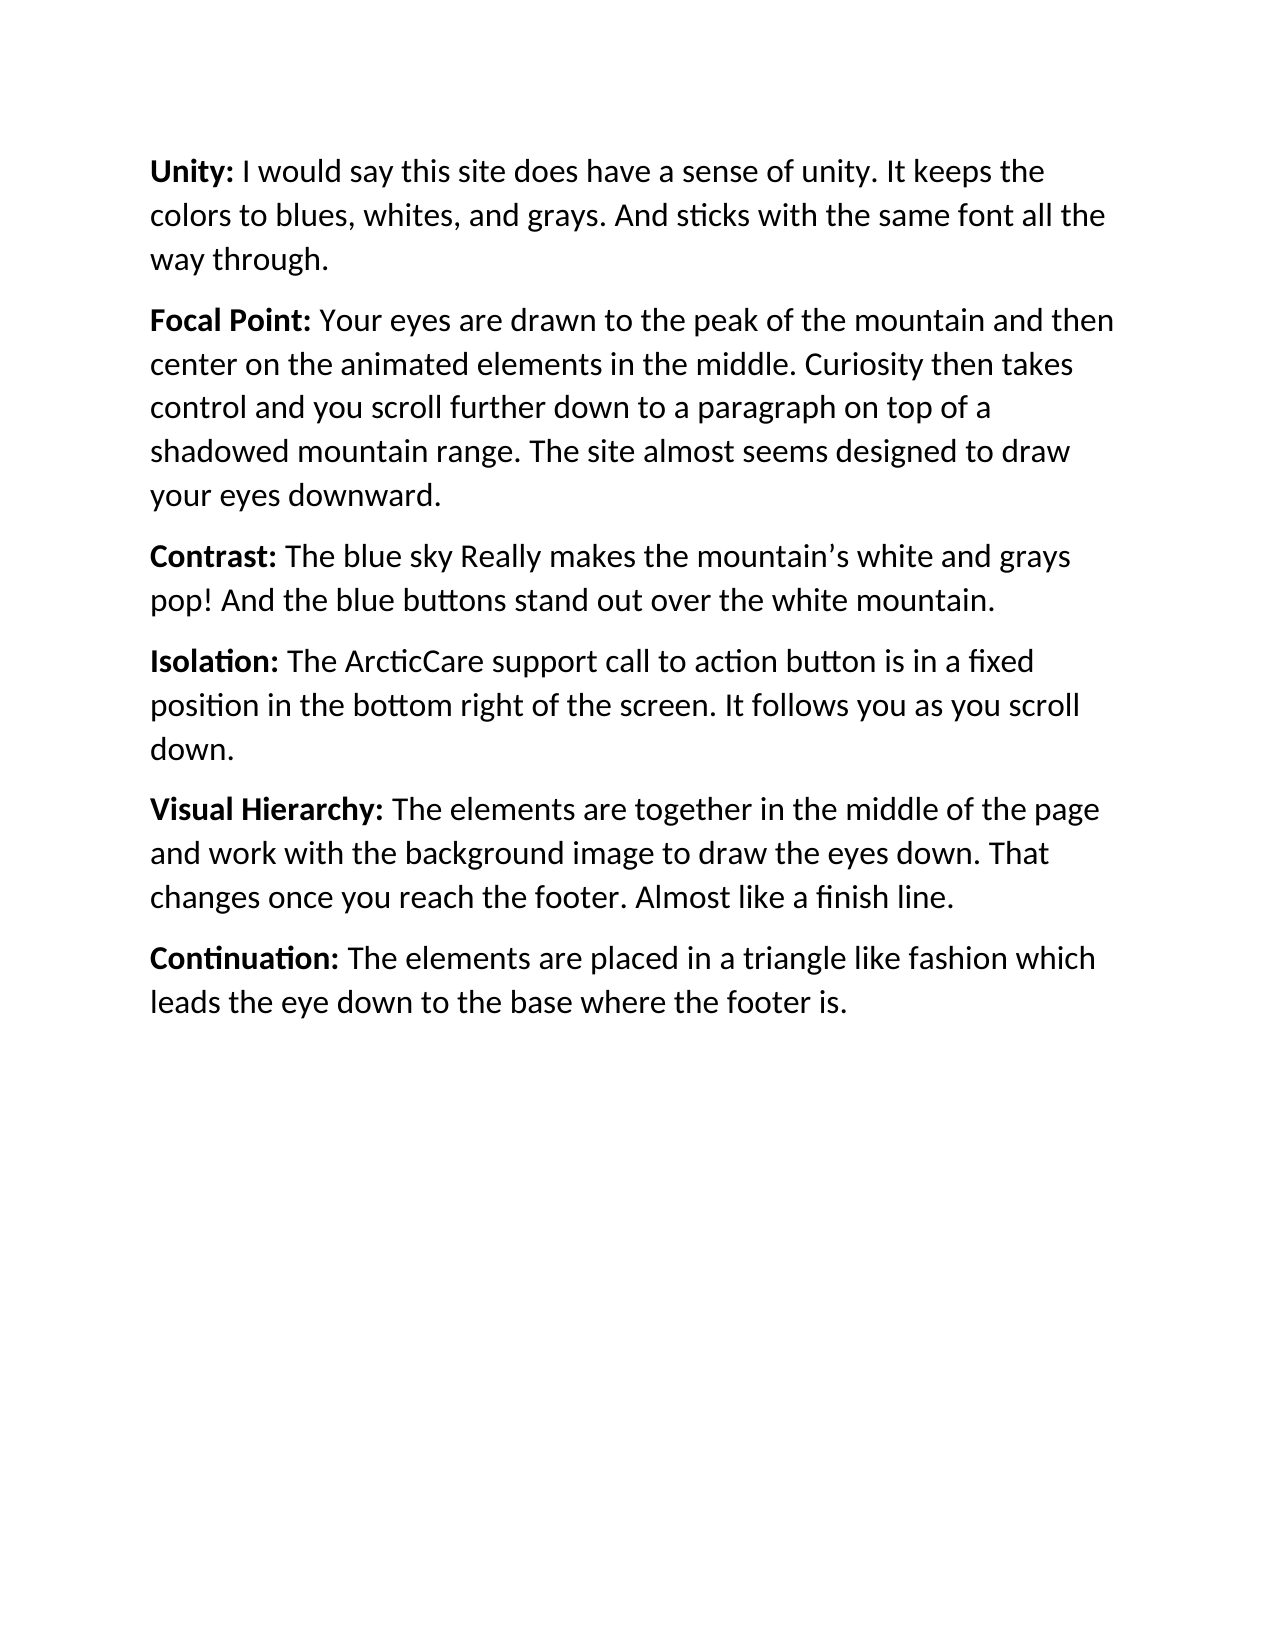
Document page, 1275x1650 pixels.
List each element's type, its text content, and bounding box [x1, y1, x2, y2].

text Focal Point: Your eyes are drawn to the peak of the mountain and then center on the animated elements in the middle. Curiosity then takes control and you scroll further down to a paragraph on top of a shadowed mountain range. The site almost seems designed to draw your eyes downward. [150, 298, 1125, 515]
text Isolation: The ArcticCare support call to action button is in a fixed position in the bottom right of the screen. It follows you as you scroll down. [150, 639, 1125, 768]
text Unity: I would say this site does have a sense of unity. It keeps the colors to blues, whites, and grays. And sticks with the same font all the way through. [150, 150, 1125, 279]
text Continuation: The elements are placed in a triangle like fashion which leads the eye down to the base where the footer is. [150, 937, 1125, 1021]
text Contrast: The blue sky Really makes the mountain’s white and grays pop! And the blue buttons stand out over the white mountain. [150, 535, 1125, 620]
text Visual Hierarchy: The elements are together in the middle of the page and work with the background image to draw the eyes down. That changes once you reach the footer. Almost like a finish line. [150, 788, 1125, 917]
